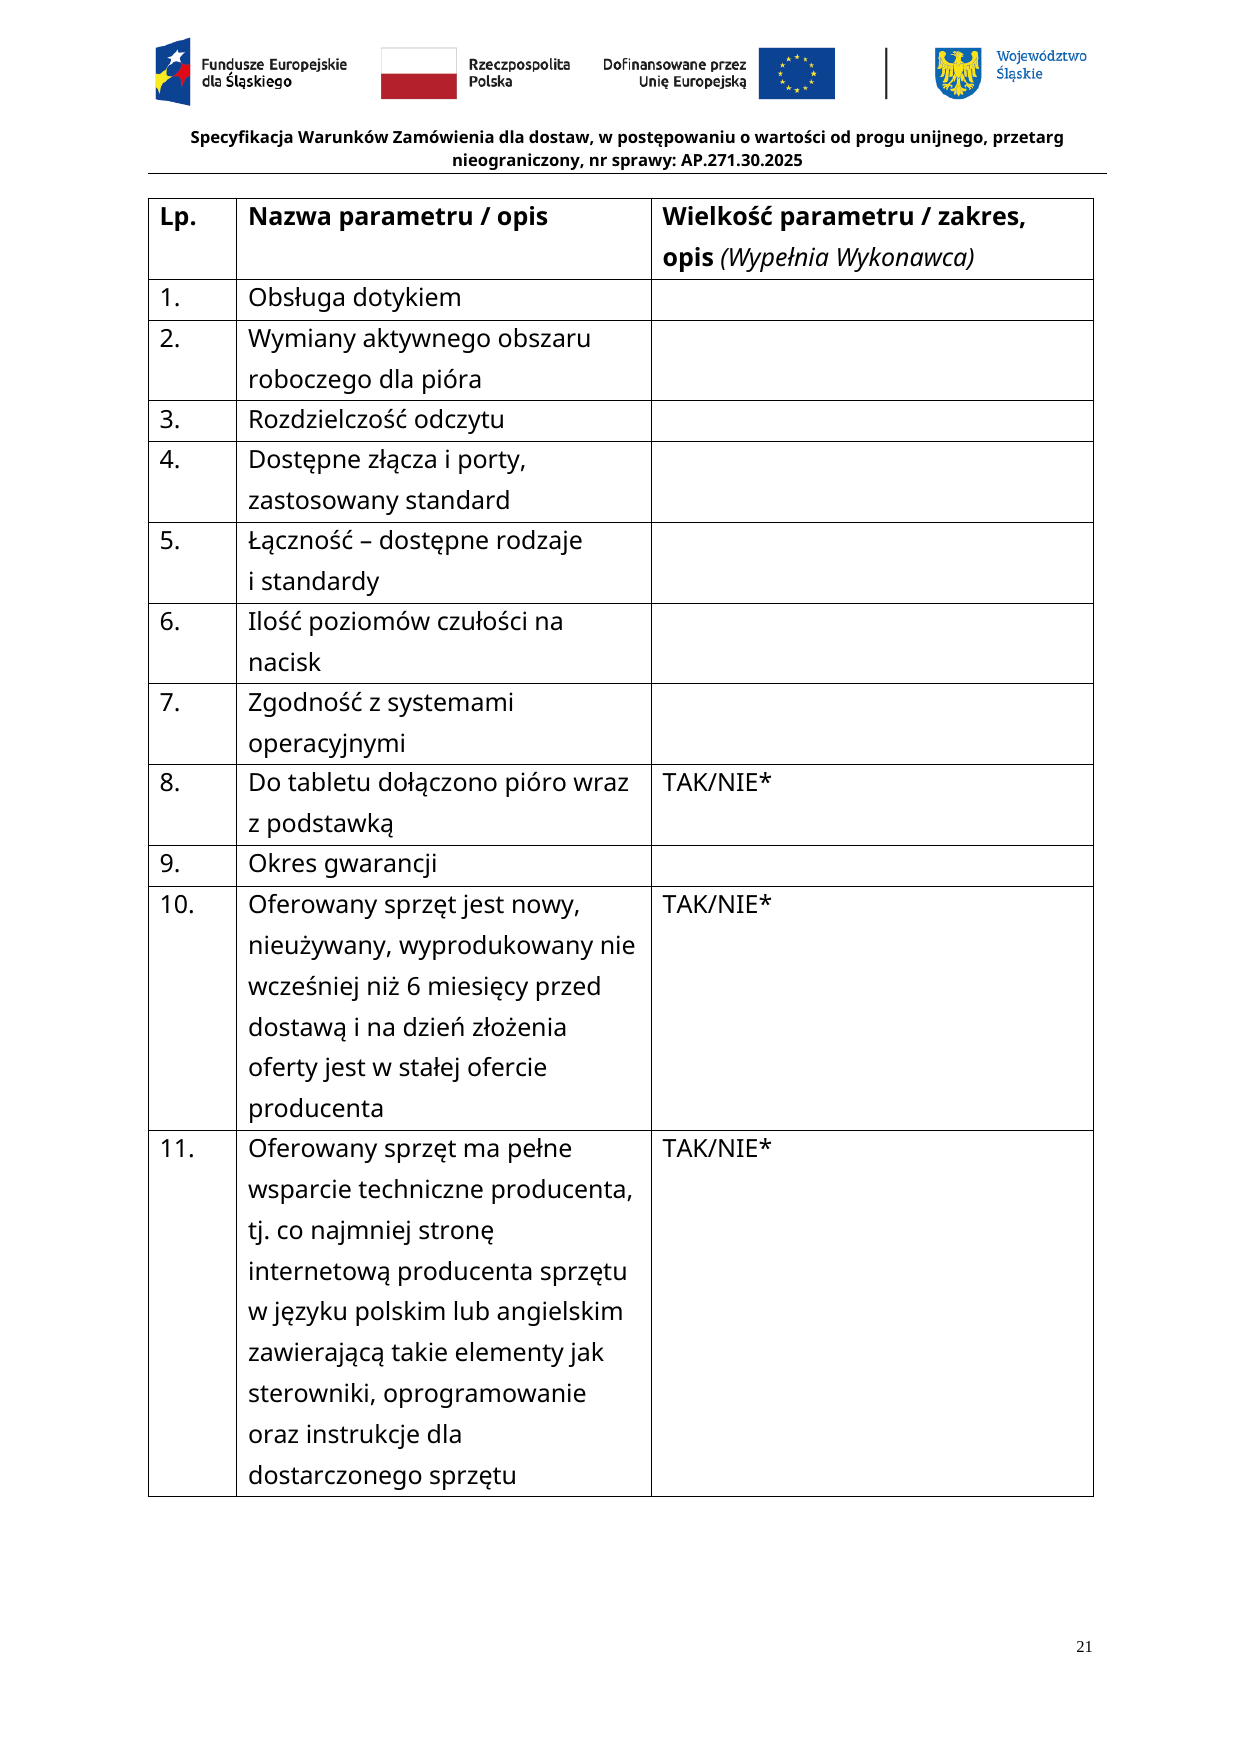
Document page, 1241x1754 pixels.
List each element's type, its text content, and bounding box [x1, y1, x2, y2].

table_cell [149, 442, 236, 522]
table_cell [149, 321, 236, 400]
table_cell [149, 1131, 236, 1496]
table_cell [149, 401, 236, 441]
table_cell Obsługa dotykiem [237, 280, 651, 319]
table_cell Łączność – dostępne rodzaje i standardy [237, 523, 651, 603]
picture [148, 29, 1093, 113]
table_cell [652, 401, 1093, 441]
table_cell [652, 280, 1093, 319]
table_cell Okres gwarancji [237, 846, 651, 886]
table_cell [149, 280, 236, 319]
table_cell TAK/NIE* [652, 765, 1093, 845]
table_cell [652, 321, 1093, 400]
table_cell [652, 523, 1093, 603]
table_cell Oferowany sprzęt jest nowy, nieużywany, wyprodukowany nie wcześniej niż 6 miesięcy przed dostawą i na dzień złożenia oferty jest w stałej ofercie producenta [237, 887, 651, 1130]
table_cell [652, 604, 1093, 683]
table_cell Rozdzielczość odczytu [237, 401, 651, 441]
table_header Lp. [149, 199, 236, 279]
table_cell Dostępne złącza i porty, zastosowany standard [237, 442, 651, 522]
table_cell [652, 442, 1093, 522]
table_cell Oferowany sprzęt ma pełne wsparcie techniczne producenta, tj. co najmniej stronę internetową producenta sprzętu w języku polskim lub angielskim zawierającą takie elementy jak sterowniki, oprogramowanie oraz instrukcje dla dostarczonego sprzętu [237, 1131, 651, 1496]
table_cell [652, 846, 1093, 886]
table_cell TAK/NIE* [652, 887, 1093, 1130]
table_cell [149, 684, 236, 764]
table_cell Zgodność z systemami operacyjnymi [237, 684, 651, 764]
table_cell [652, 684, 1093, 764]
table_cell [149, 765, 236, 845]
table_cell Wymiany aktywnego obszaru roboczego dla pióra [237, 321, 651, 400]
table_cell [149, 523, 236, 603]
table_cell [149, 887, 236, 1130]
table_cell [149, 604, 236, 683]
table_header Wielkość parametru / zakres, opis (Wypełnia Wykonawca) [652, 199, 1093, 279]
table_cell [149, 846, 236, 886]
table_cell TAK/NIE* [652, 1131, 1093, 1496]
table_header Nazwa parametru / opis [237, 199, 651, 279]
table_cell Do tabletu dołączono pióro wraz z podstawką [237, 765, 651, 845]
table_cell Ilość poziomów czułości na nacisk [237, 604, 651, 683]
